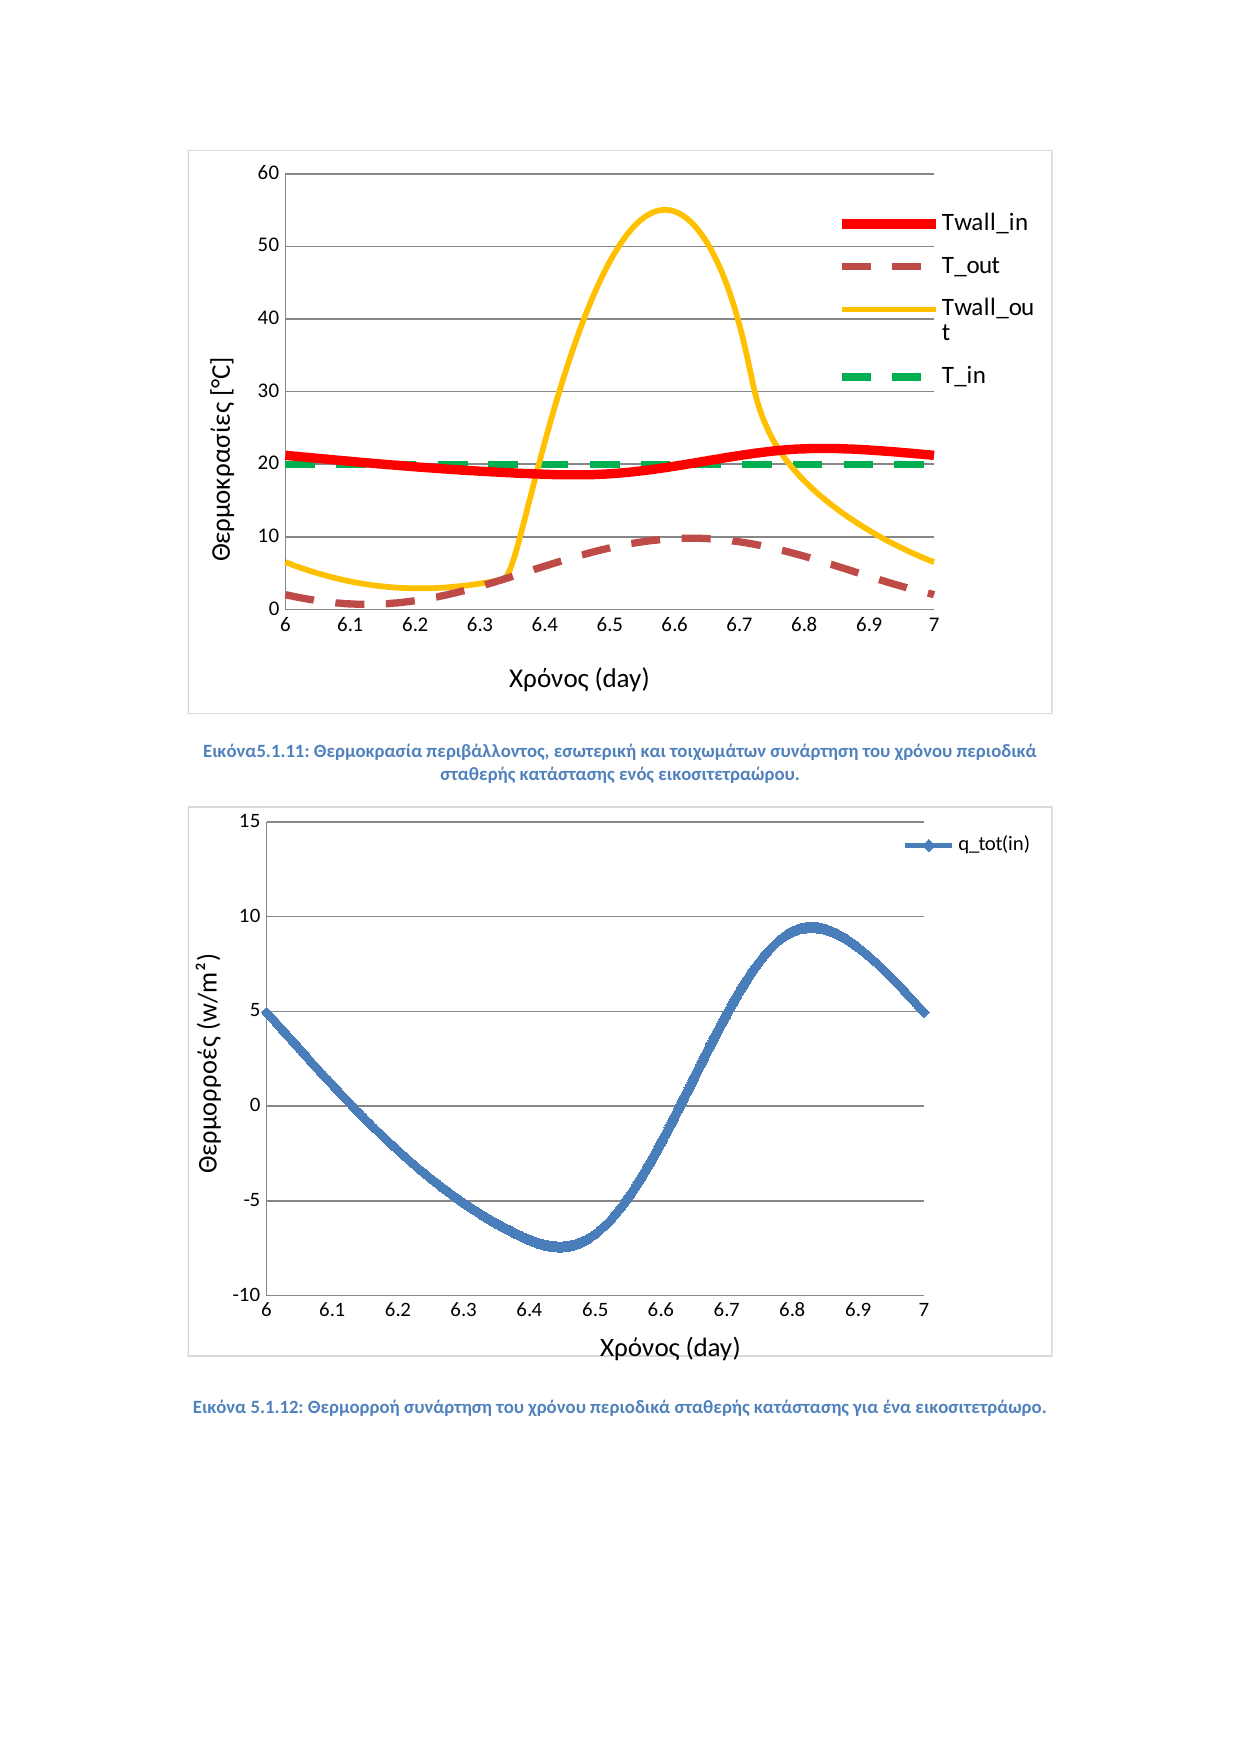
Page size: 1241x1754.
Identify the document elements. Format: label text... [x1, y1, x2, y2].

text Εικόνα5.1.11: Θερμοκρασία περιβάλλοντος, εσωτερική και τοιχωμάτων συνάρτηση του χρόνου περιοδικά σταθερής κατάστασης ενός εικοσιτετραώρου. [187, 739, 1053, 785]
text Εικόνα 5.1.12: Θερμορροή συνάρτηση του χρόνου περιοδικά σταθερής κατάστασης για ένα εικοσιτετράωρο. [187, 1395, 1053, 1418]
